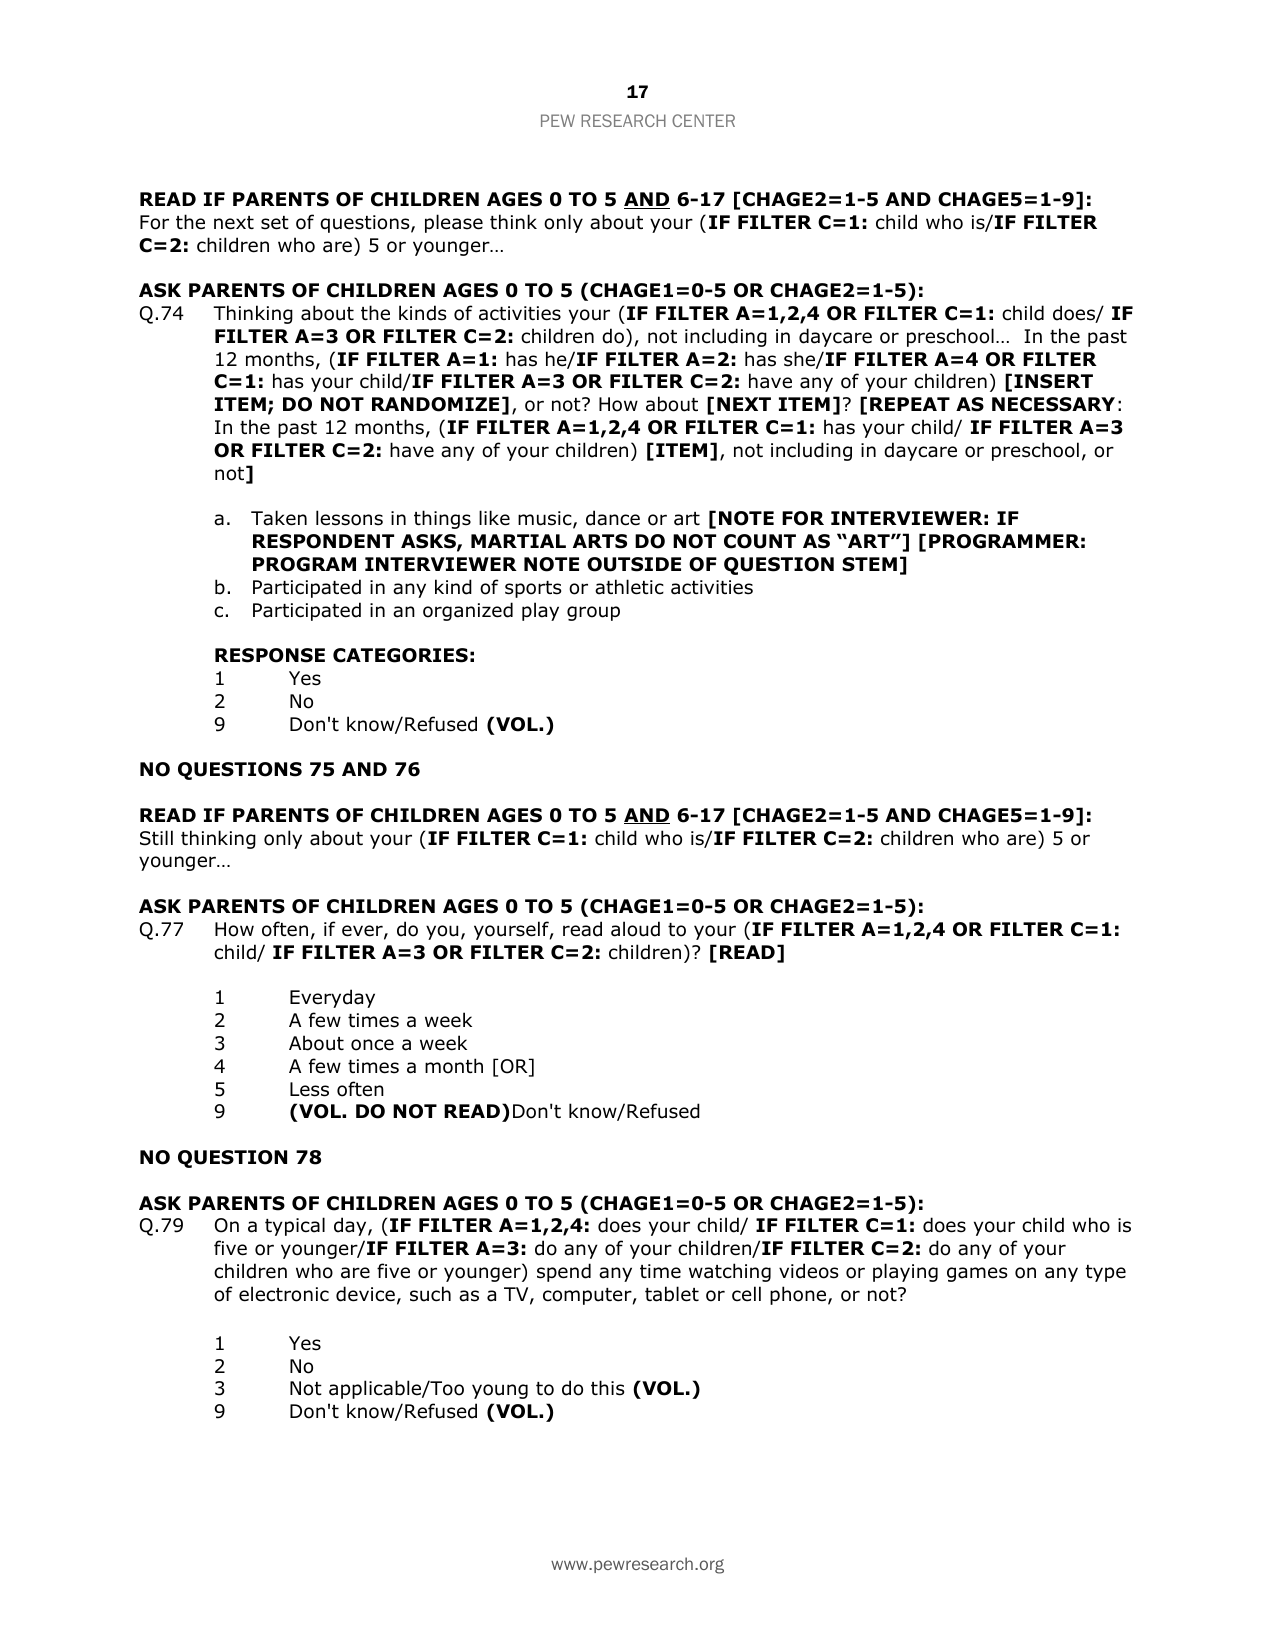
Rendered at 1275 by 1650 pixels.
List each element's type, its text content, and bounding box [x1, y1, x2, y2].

text Still thinking only about your (IF FILTER C=1: child who is/IF FILTER C=2: children who are) 5 or younger… [139, 826, 1136, 872]
text NO QUESTIONS 75 AND 76 [139, 758, 1136, 781]
text 1 Yes [214, 667, 1136, 689]
text 4 A few times a month [OR] [214, 1054, 1136, 1077]
text ASK PARENTS OF CHILDREN AGES 0 TO 5 (CHAGE1=0-5 OR CHAGE2=1-5): [139, 1191, 1136, 1214]
text 3 About once a week [214, 1032, 1136, 1054]
text READ IF PARENTS OF CHILDREN AGES 0 TO 5 AND 6-17 [CHAGE2=1-5 AND CHAGE5=1-9]: [139, 803, 1136, 826]
text Q.77 How often, if ever, do you, yourself, read aloud to your (IF FILTER A=1,2,4 OR FILTER C=1: child/ IF FILTER A=3 OR FILTER C=2: children)? [READ] [139, 917, 1136, 963]
text 5 Less often [214, 1077, 1136, 1100]
text Q.79 On a typical day, (IF FILTER A=1,2,4: does your child/ IF FILTER C=1: does your child who is five or younger/IF FILTER A=3: do any of your children/IF FILTER C=2: do any of your children who are five or younger) spend any time watching videos or playing games on any type of electronic device, such as a TV, computer, tablet or cell phone, or not? [139, 1214, 1136, 1305]
text READ IF PARENTS OF CHILDREN AGES 0 TO 5 AND 6-17 [CHAGE2=1-5 AND CHAGE5=1-9]: [139, 187, 1136, 210]
text 2 A few times a week [214, 1009, 1136, 1032]
text For the next set of questions, please think only about your (IF FILTER C=1: child who is/IF FILTER C=2: children who are) 5 or younger… [139, 210, 1136, 256]
text c. Participated in an organized play group [214, 598, 1136, 621]
text 2 No [214, 1354, 1136, 1377]
text 1 Yes [214, 1331, 1136, 1354]
text ASK PARENTS OF CHILDREN AGES 0 TO 5 (CHAGE1=0-5 OR CHAGE2=1-5): [139, 895, 1136, 917]
text NO QUESTION 78 [139, 1146, 1136, 1168]
text 3 Not applicable/Too young to do this (VOL.) [214, 1377, 1136, 1400]
text 9 (VOL. DO NOT READ)Don't know/Refused [214, 1100, 1136, 1123]
text a. Taken lessons in things like music, dance or art [NOTE FOR INTERVIEWER: IF RESPONDENT ASKS, MARTIAL ARTS DO NOT COUNT AS “ART”] [PROGRAMMER: PROGRAM INTERVIEWER NOTE OUTSIDE OF QUESTION STEM] [214, 507, 1136, 575]
text 9 Don't know/Refused (VOL.) [214, 712, 1136, 735]
text 2 No [214, 689, 1136, 712]
text ASK PARENTS OF CHILDREN AGES 0 TO 5 (CHAGE1=0-5 OR CHAGE2=1-5): [139, 279, 1136, 302]
text RESPONSE CATEGORIES: [214, 644, 1136, 667]
text 1 Everyday [214, 986, 1136, 1009]
text 9 Don't know/Refused (VOL.) [214, 1400, 1136, 1423]
text b. Participated in any kind of sports or athletic activities [214, 575, 1136, 598]
text Q.74 Thinking about the kinds of activities your (IF FILTER A=1,2,4 OR FILTER C=1: child does/ IF FILTER A=3 OR FILTER C=2: children do), not including in daycare or preschool… In the past 12 months, (IF FILTER A=1: has he/IF FILTER A=2: has she/IF FILTER A=4 OR FILTER C=1: has your child/IF FILTER A=3 OR FILTER C=2: have any of your children) [INSERT ITEM; DO NOT RANDOMIZE], or not? How about [NEXT ITEM]? [REPEAT AS NECESSARY: In the past 12 months, (IF FILTER A=1,2,4 OR FILTER C=1: has your child/ IF FILTER A=3 OR FILTER C=2: have any of your children) [ITEM], not including in daycare or preschool, or not] [139, 302, 1136, 484]
